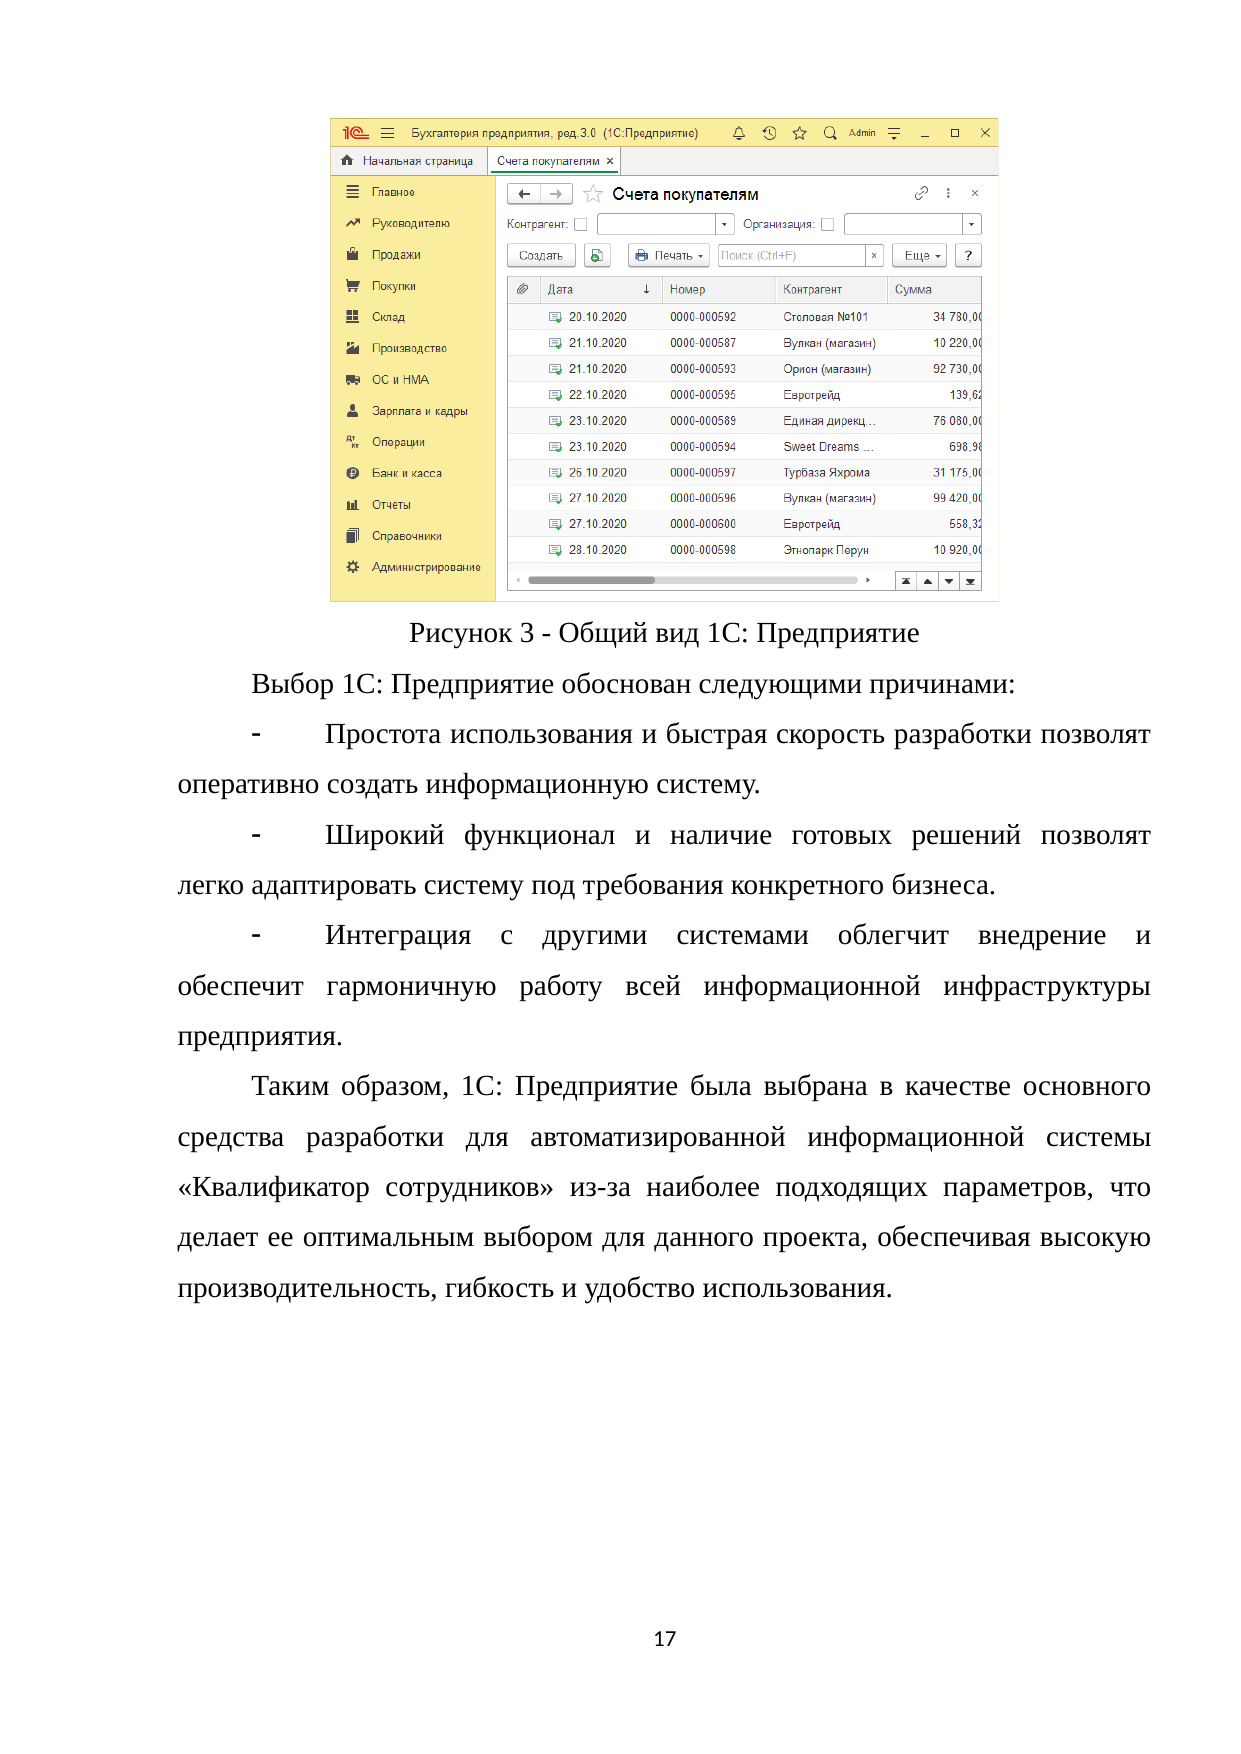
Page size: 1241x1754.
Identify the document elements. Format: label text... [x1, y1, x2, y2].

text Рисунок 3 - Общий вид 1С: Предприятие [177, 615, 1152, 649]
list Широкий функционал и наличие готовых решений позволят легко адаптировать систему под требования конкретного бизнеса. [177, 817, 1152, 901]
list Таким образом, 1С: Предприятие была выбрана в качестве основного средства разработки для автоматизированной информационной системы «Квалификатор сотрудников» из-за наиболее подходящих параметров, что делает ее оптимальным выбором для данного проекта, обеспечивая высокую производительность, гибкость и удобство использования. [177, 1068, 1152, 1303]
list Интеграция с другими системами облегчит внедрение и обеспечит гармоничную работу всей информационной инфраструктуры предприятия. [177, 917, 1152, 1052]
list Простота использования и быстрая скорость разработки позволят оперативно создать информационную систему. [177, 716, 1152, 800]
list Выбор 1С: Предприятие обоснован следующими причинами: [177, 666, 1152, 699]
picture [330, 118, 999, 602]
